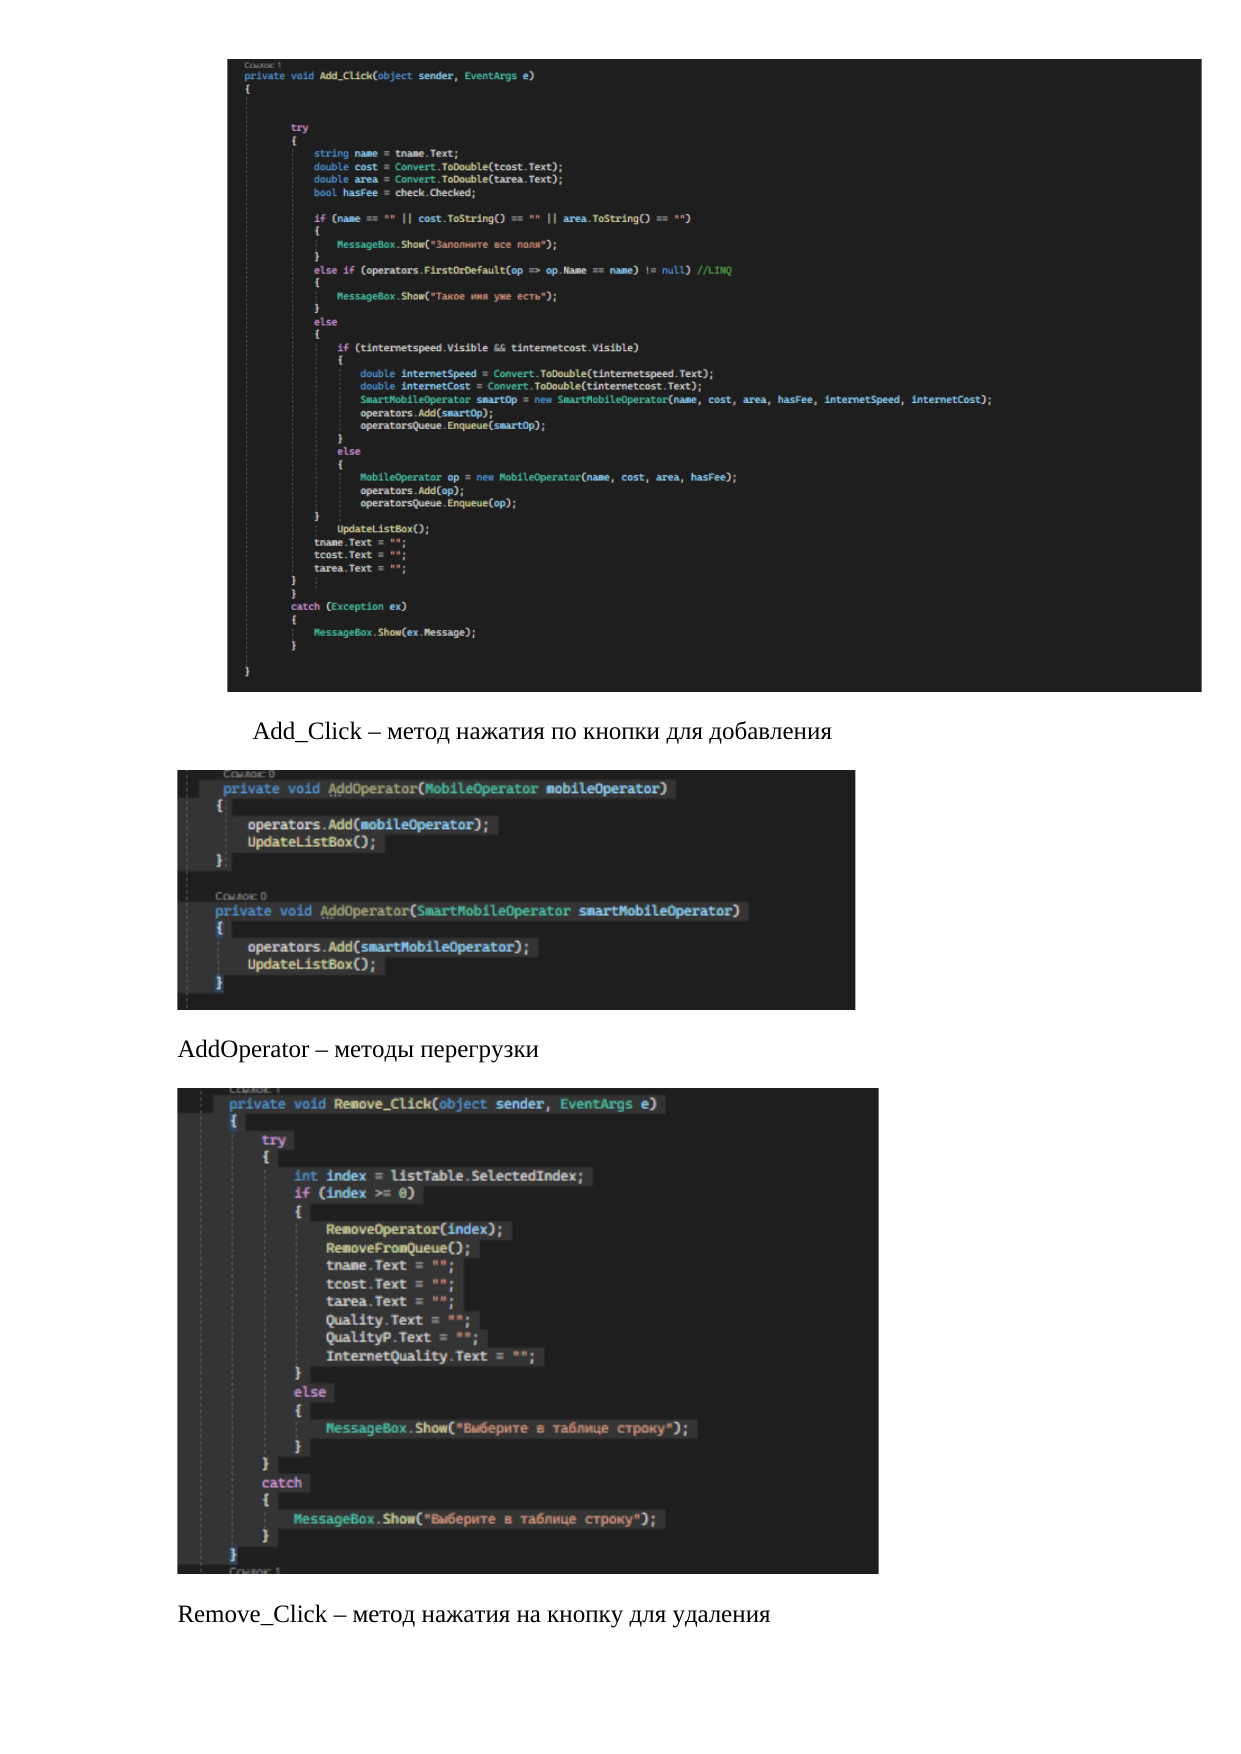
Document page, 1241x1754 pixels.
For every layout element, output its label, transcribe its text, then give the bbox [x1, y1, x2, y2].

text Add_Click – метод нажатия по кнопки для добавления [177, 716, 1152, 745]
text AddOperator – методы перегрузки [177, 1034, 1152, 1063]
picture [177, 1088, 879, 1574]
picture [177, 770, 856, 1010]
picture [227, 59, 1202, 692]
text Remove_Click – метод нажатия на кнопку для удаления [177, 1599, 1152, 1628]
